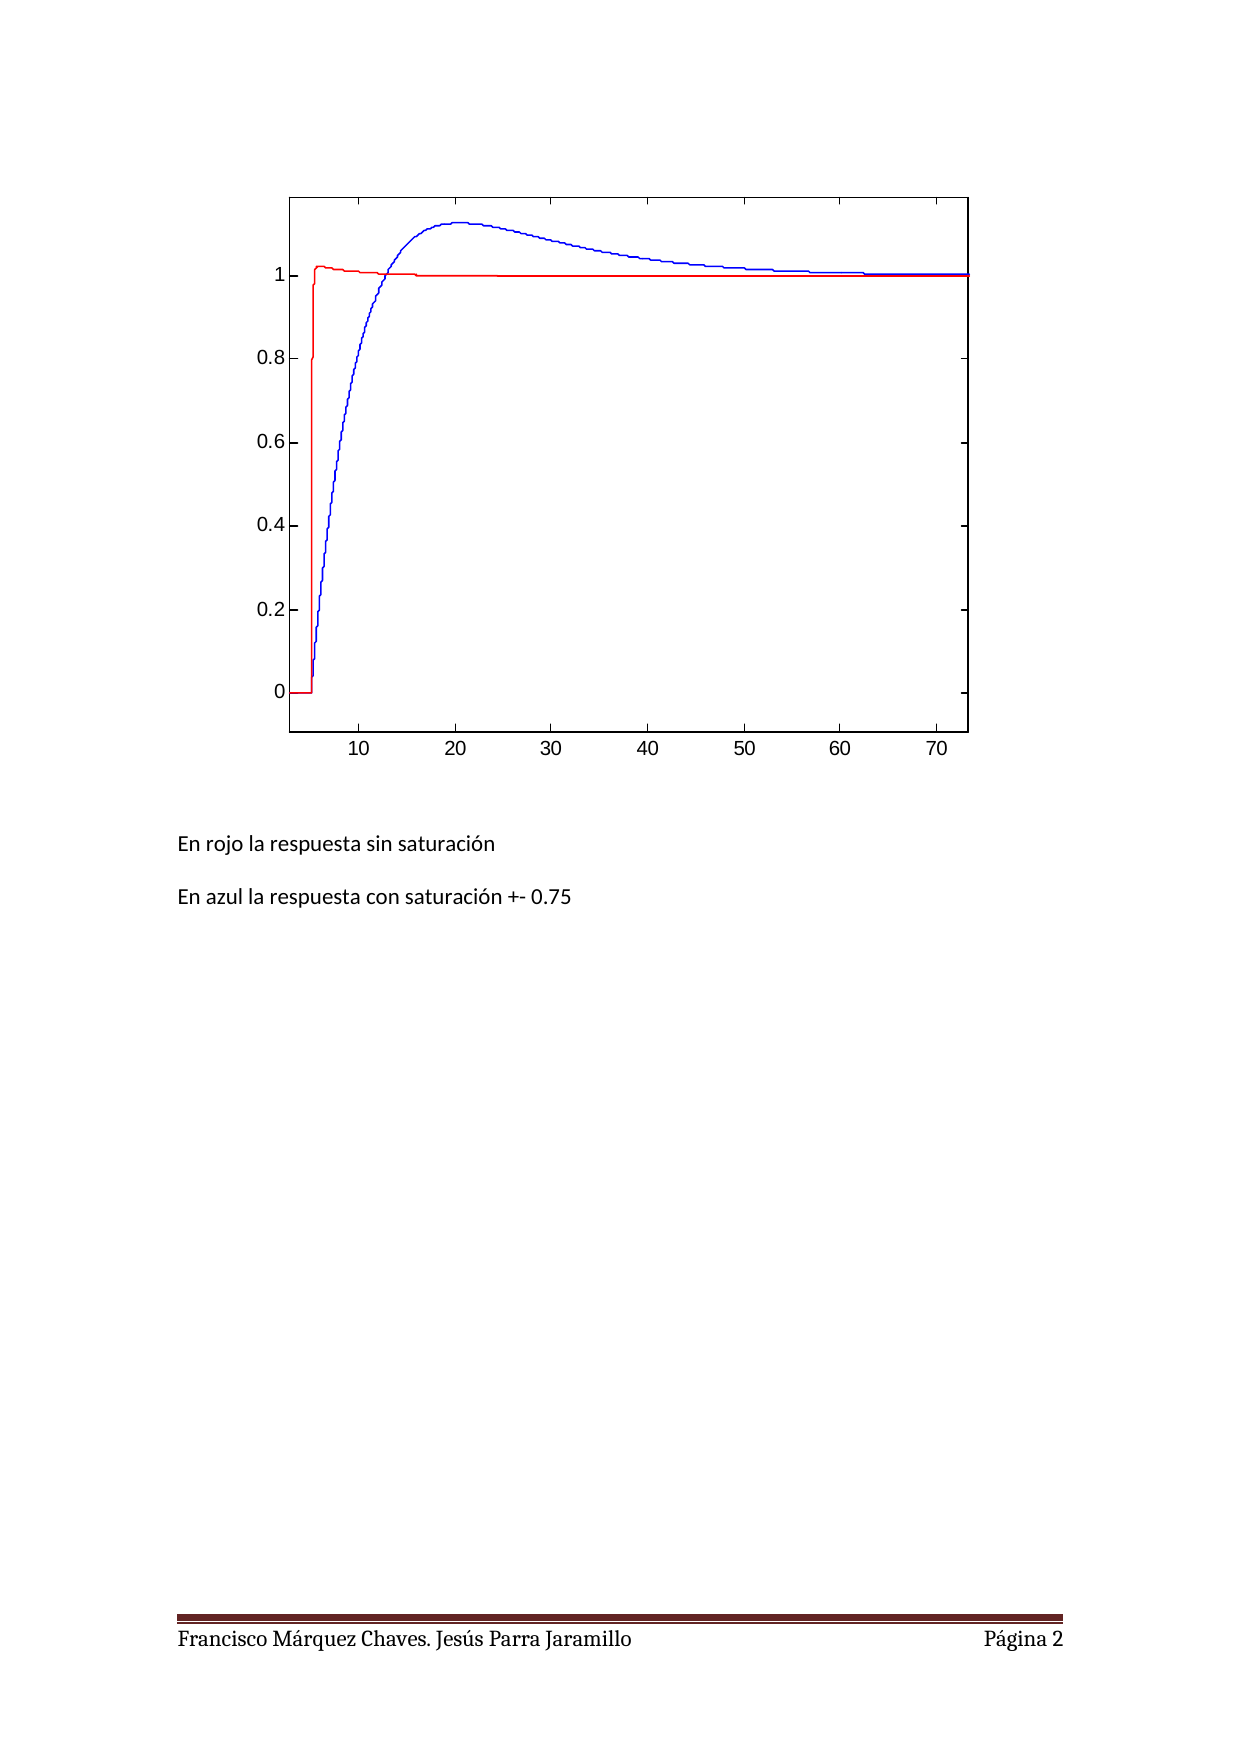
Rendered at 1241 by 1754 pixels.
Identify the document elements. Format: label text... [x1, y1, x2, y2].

text En azul la respuesta con saturación +- 0.75 [177, 882, 1063, 910]
text En rojo la respuesta sin saturación [177, 829, 1063, 857]
